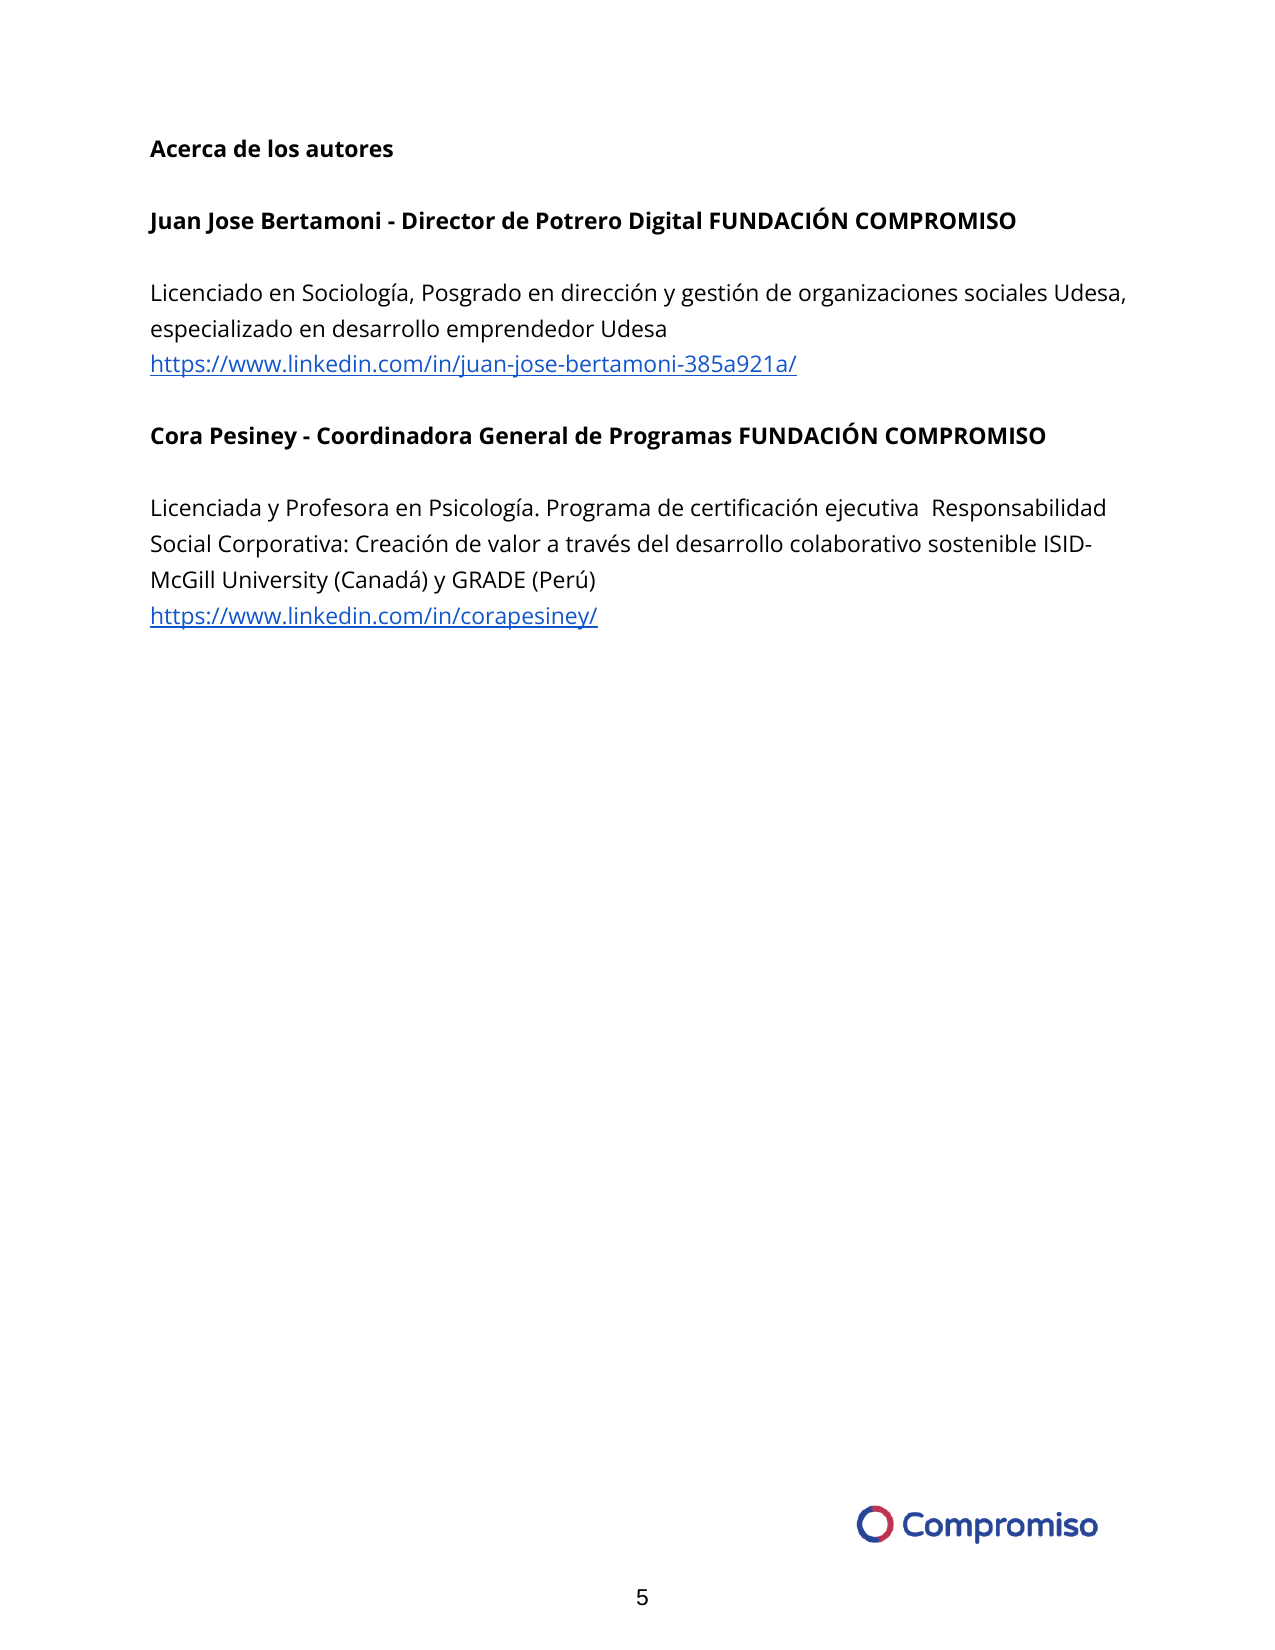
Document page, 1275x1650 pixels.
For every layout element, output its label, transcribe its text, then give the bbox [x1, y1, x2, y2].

text Acerca de los autores [150, 133, 1134, 164]
text https://www.linkedin.com/in/corapesiney/ [150, 600, 1134, 631]
text Licenciada y Profesora en Psicología. Programa de certificación ejecutiva Responsabilidad Social Corporativa: Creación de valor a través del desarrollo colaborativo sostenible ISID- McGill University (Canadá) y GRADE (Perú) [150, 492, 1134, 595]
picture [819, 1468, 1135, 1580]
text Juan Jose Bertamoni - Director de Potrero Digital FUNDACIÓN COMPROMISO [150, 205, 1134, 236]
text Cora Pesiney - Coordinadora General de Programas FUNDACIÓN COMPROMISO [150, 420, 1134, 452]
text Licenciado en Sociología, Posgrado en dirección y gestión de organizaciones sociales Udesa, especializado en desarrollo emprendedor Udesa [150, 277, 1134, 344]
text https://www.linkedin.com/in/juan-jose-bertamoni-385a921a/ [150, 348, 1134, 380]
